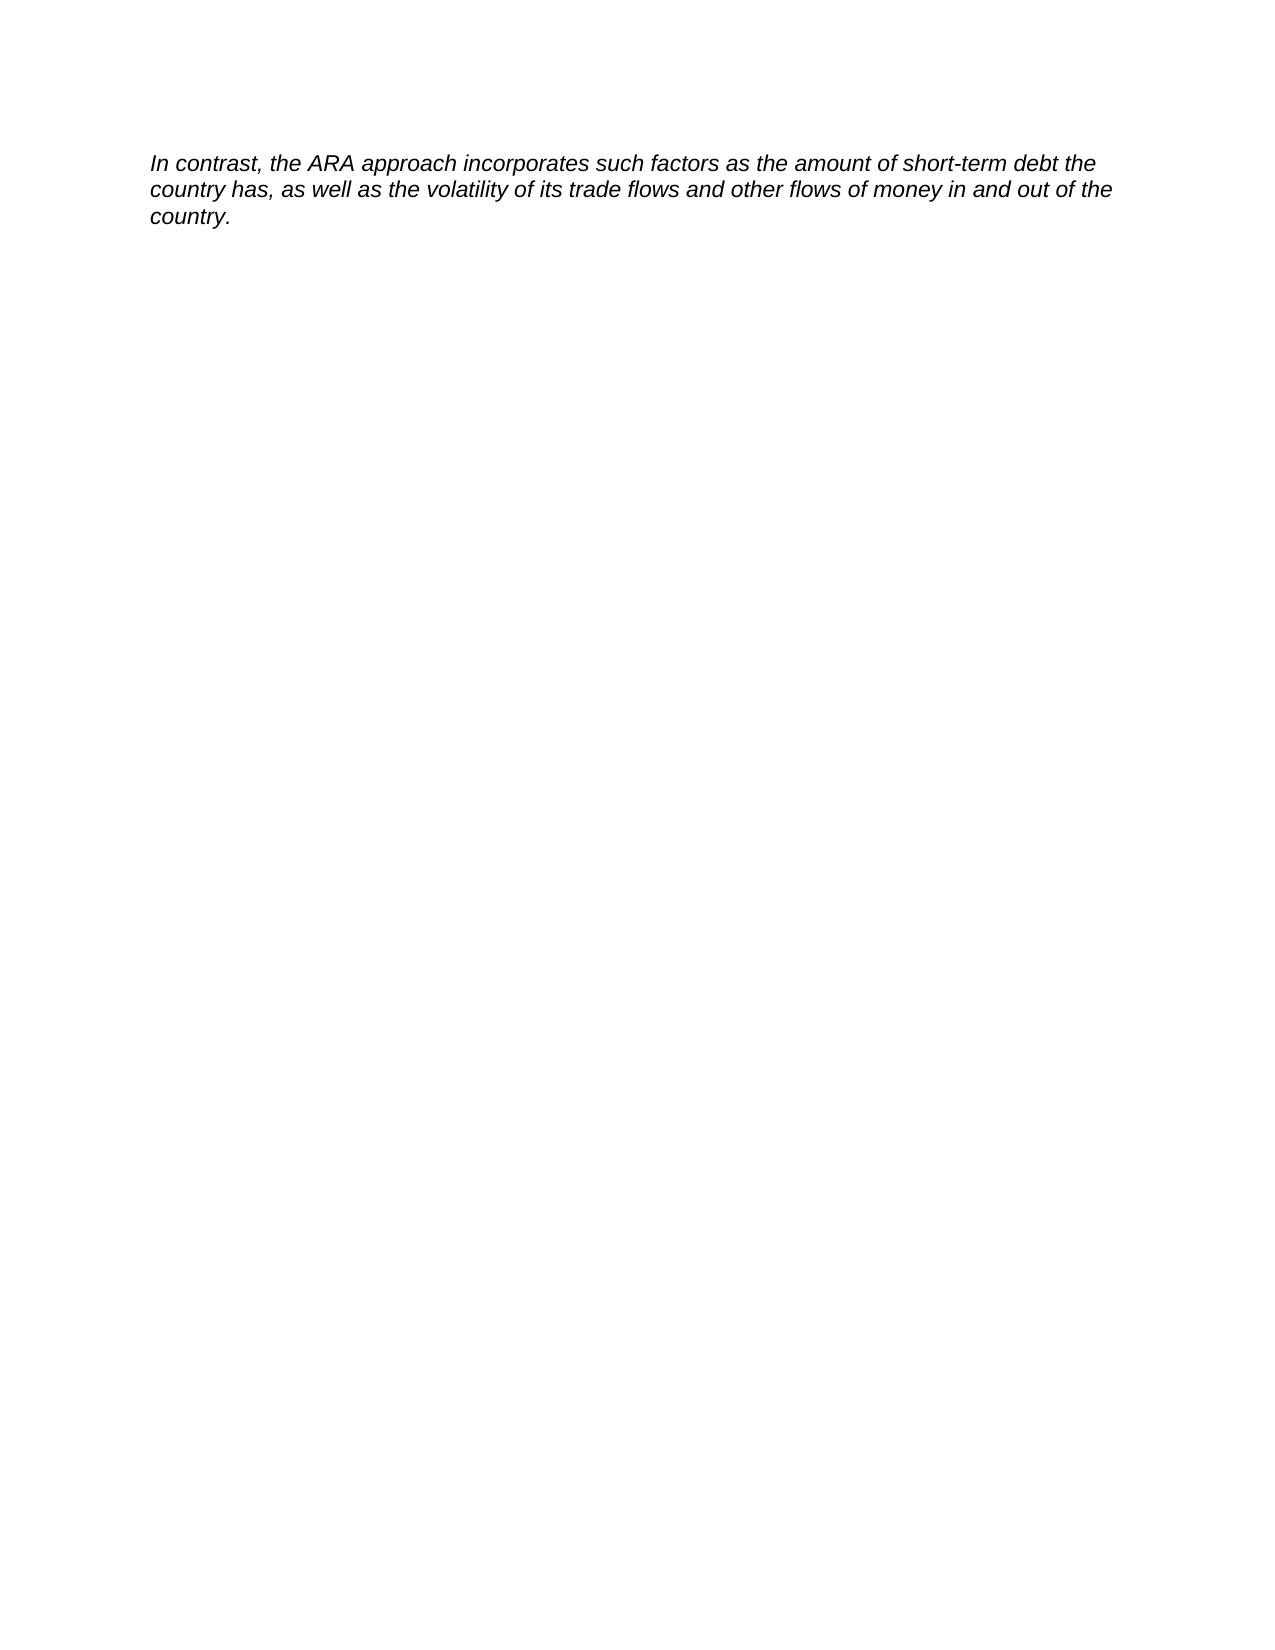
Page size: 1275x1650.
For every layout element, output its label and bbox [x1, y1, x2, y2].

text [150, 150, 1125, 229]
